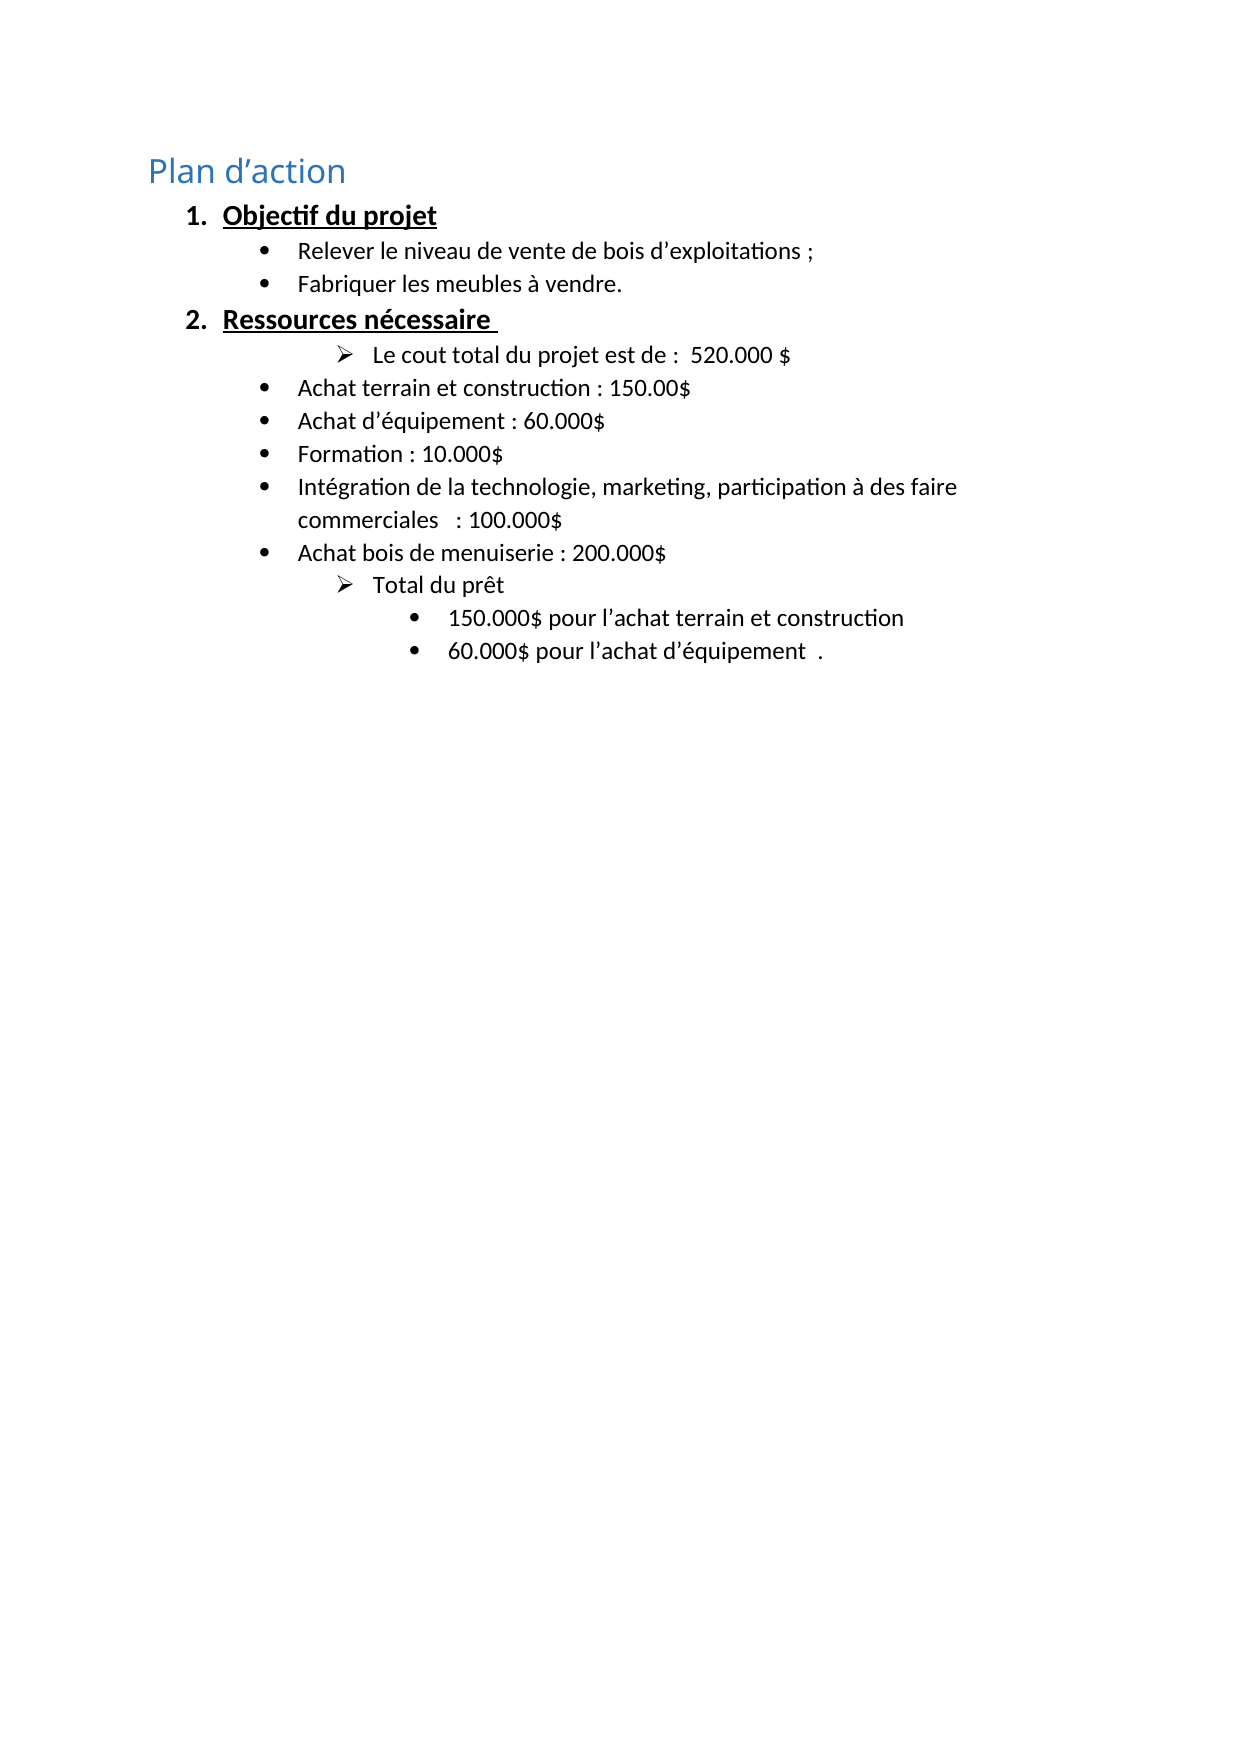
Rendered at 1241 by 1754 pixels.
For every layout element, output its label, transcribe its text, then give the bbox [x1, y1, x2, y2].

list 60.000$ pour l’achat d’équipement . [410, 636, 1093, 666]
list Achat terrain et construction : 150.00$ [260, 372, 1093, 403]
list Total du prêt [335, 570, 1093, 600]
list Relever le niveau de vente de bois d’exploitations ; [260, 235, 1093, 266]
subtitle Plan d’action [148, 148, 1093, 193]
list Objectif du projet [185, 197, 1093, 232]
list Intégration de la technologie, marketing, participation à des faire commerciales : 100.000$ [260, 471, 1093, 534]
list Fabriquer les meubles à vendre. [260, 268, 1093, 298]
list Achat d’équipement : 60.000$ [260, 405, 1093, 436]
list Achat bois de menuiserie : 200.000$ [260, 537, 1093, 567]
list 150.000$ pour l’achat terrain et construction [410, 603, 1093, 633]
list Ressources nécessaire [185, 301, 1093, 336]
list Formation : 10.000$ [260, 438, 1093, 468]
list Le cout total du projet est de : 520.000 $ [335, 339, 1093, 370]
